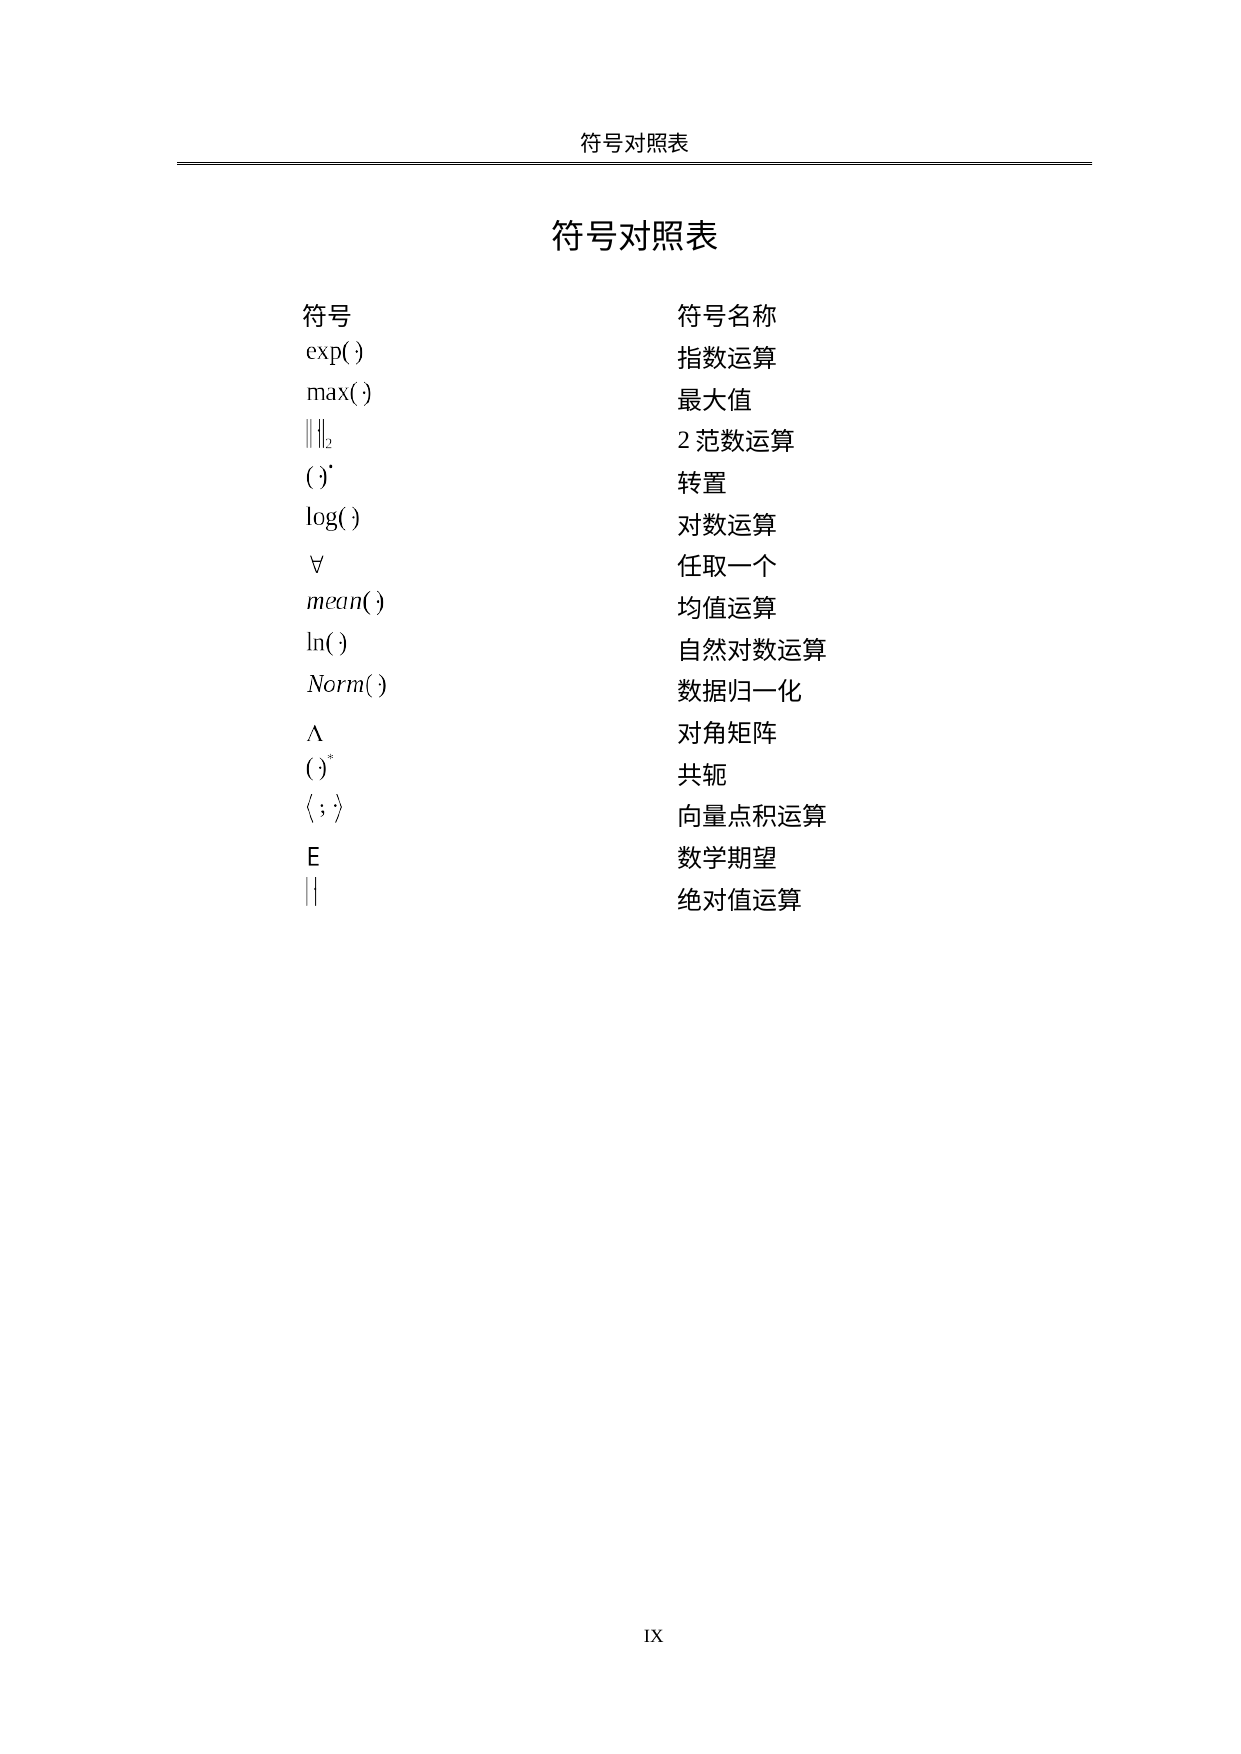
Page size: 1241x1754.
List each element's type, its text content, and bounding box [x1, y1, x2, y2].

text 均值运算 [177, 586, 1092, 627]
text 数学期望 [177, 836, 1092, 877]
text 符号 符号名称 [177, 294, 1092, 336]
text 任取一个 [177, 544, 1092, 586]
text 自然对数运算 [177, 627, 1092, 669]
text 数据归一化 [177, 669, 1092, 711]
text 共轭 [177, 752, 1092, 794]
text 指数运算 [177, 336, 1092, 377]
text 符号对照表 [177, 215, 1092, 257]
text 对角矩阵 [177, 711, 1092, 752]
text 绝对值运算 [177, 877, 1092, 919]
text 向量点积运算 [177, 794, 1092, 836]
text 转置 [177, 461, 1092, 502]
text 对数运算 [177, 502, 1092, 544]
text 最大值 [177, 377, 1092, 419]
text 2范数运算 [177, 419, 1092, 461]
